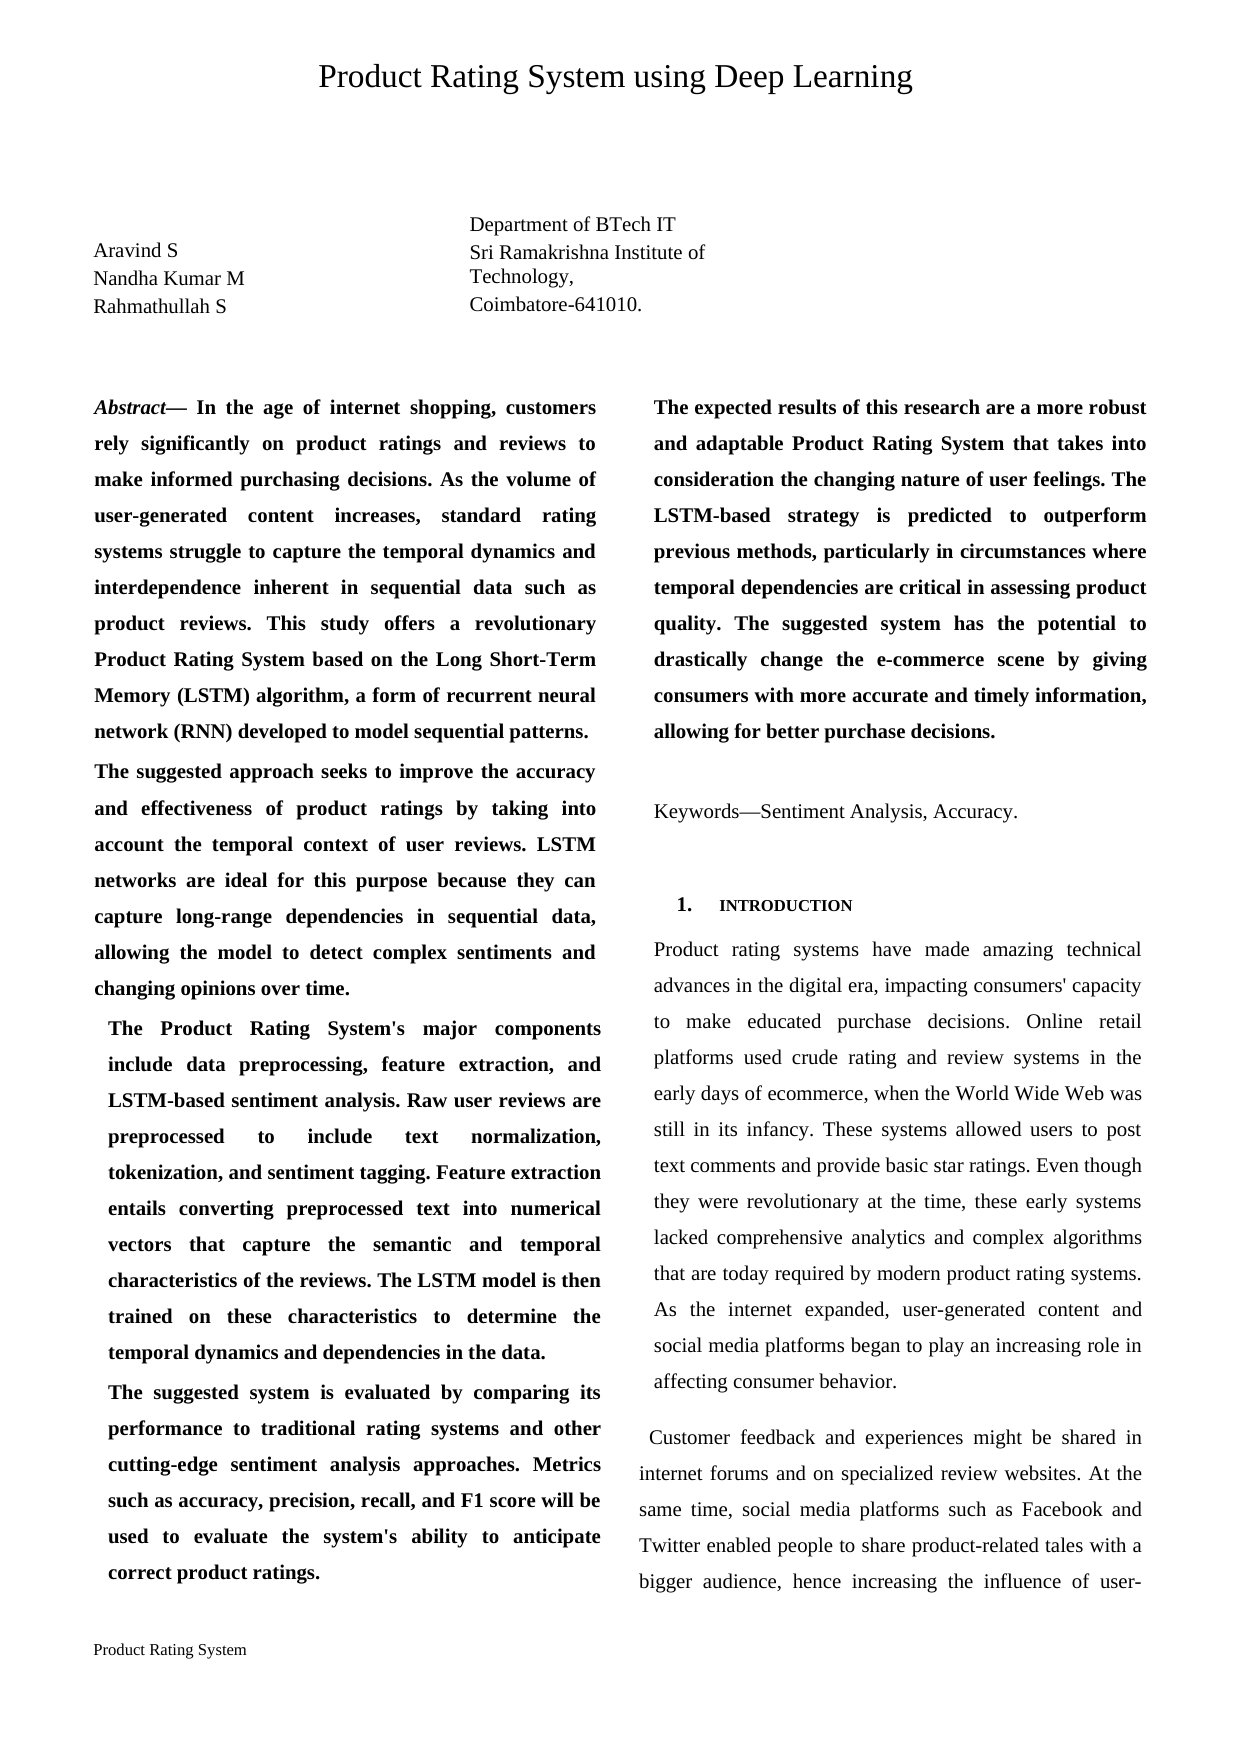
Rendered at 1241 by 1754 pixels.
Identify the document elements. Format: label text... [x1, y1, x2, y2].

text Rahmathullah S [93, 294, 270, 318]
text The expected results of this research are a more robust and adaptable Product Rating System that takes into consideration the changing nature of user feelings. The LSTM-based strategy is predicted to outperform previous methods, particularly in circumstances where temporal dependencies are critical in assessing product quality. The suggested system has the potential to drastically change the e-commerce scene by giving consumers with more accurate and timely information, allowing for better purchase decisions. [654, 395, 1147, 743]
text Keywords—Sentiment Analysis, Accuracy. [640, 799, 1147, 823]
text Nandha Kumar M [93, 266, 270, 290]
text The suggested system is evaluated by comparing its performance to traditional rating systems and other cutting-edge sentiment analysis approaches. Metrics such as accuracy, precision, recall, and F1 score will be used to evaluate the system's ability to anticipate correct product ratings. [108, 1380, 601, 1584]
title Product Rating System using Deep Learning [243, 56, 1142, 94]
text Abstract— In the age of internet shopping, customers rely significantly on product ratings and reviews to make informed purchasing decisions. As the volume of user-generated content increases, standard rating systems struggle to capture the temporal dynamics and interdependence inherent in sequential data such as product reviews. This study offers a revolutionary Product Rating System based on the Long Short-Term Memory (LSTM) algorithm, a form of recurrent neural network (RNN) developed to model sequential patterns. [94, 395, 597, 743]
text Product rating systems have made amazing technical advances in the digital era, impacting consumers' capacity to make educated purchase decisions. Online retail platforms used crude rating and review systems in the early days of ecommerce, when the World Wide Web was still in its infancy. These systems allowed users to post text comments and provide basic star ratings. Even though they were revolutionary at the time, these early systems lacked comprehensive analytics and complex algorithms that are today required by modern product rating systems. As the internet expanded, user-generated content and social media platforms began to play an increasing role in affecting consumer behavior. [654, 937, 1142, 1393]
text The Product Rating System's major components include data preprocessing, feature extraction, and LSTM-based sentiment analysis. Raw user reviews are preprocessed to include text normalization, tokenization, and sentiment tagging. Feature extraction entails converting preprocessed text into numerical vectors that capture the semantic and temporal characteristics of the reviews. The LSTM model is then trained on these characteristics to determine the temporal dynamics and dependencies in the data. [108, 1016, 601, 1364]
text Sri Ramakrishna Institute of Technology, [469, 240, 706, 288]
subtitle introduction [676, 892, 1142, 916]
text The suggested approach seeks to improve the accuracy and effectiveness of product ratings by taking into account the temporal context of user reviews. LSTM networks are ideal for this purpose because they can capture long-range dependencies in sequential data, allowing the model to detect complex sentiments and changing opinions over time. [94, 759, 597, 1000]
text Coimbatore-641010. [469, 292, 706, 316]
text Aravind S [93, 212, 256, 262]
text Department of BTech IT [469, 212, 706, 236]
